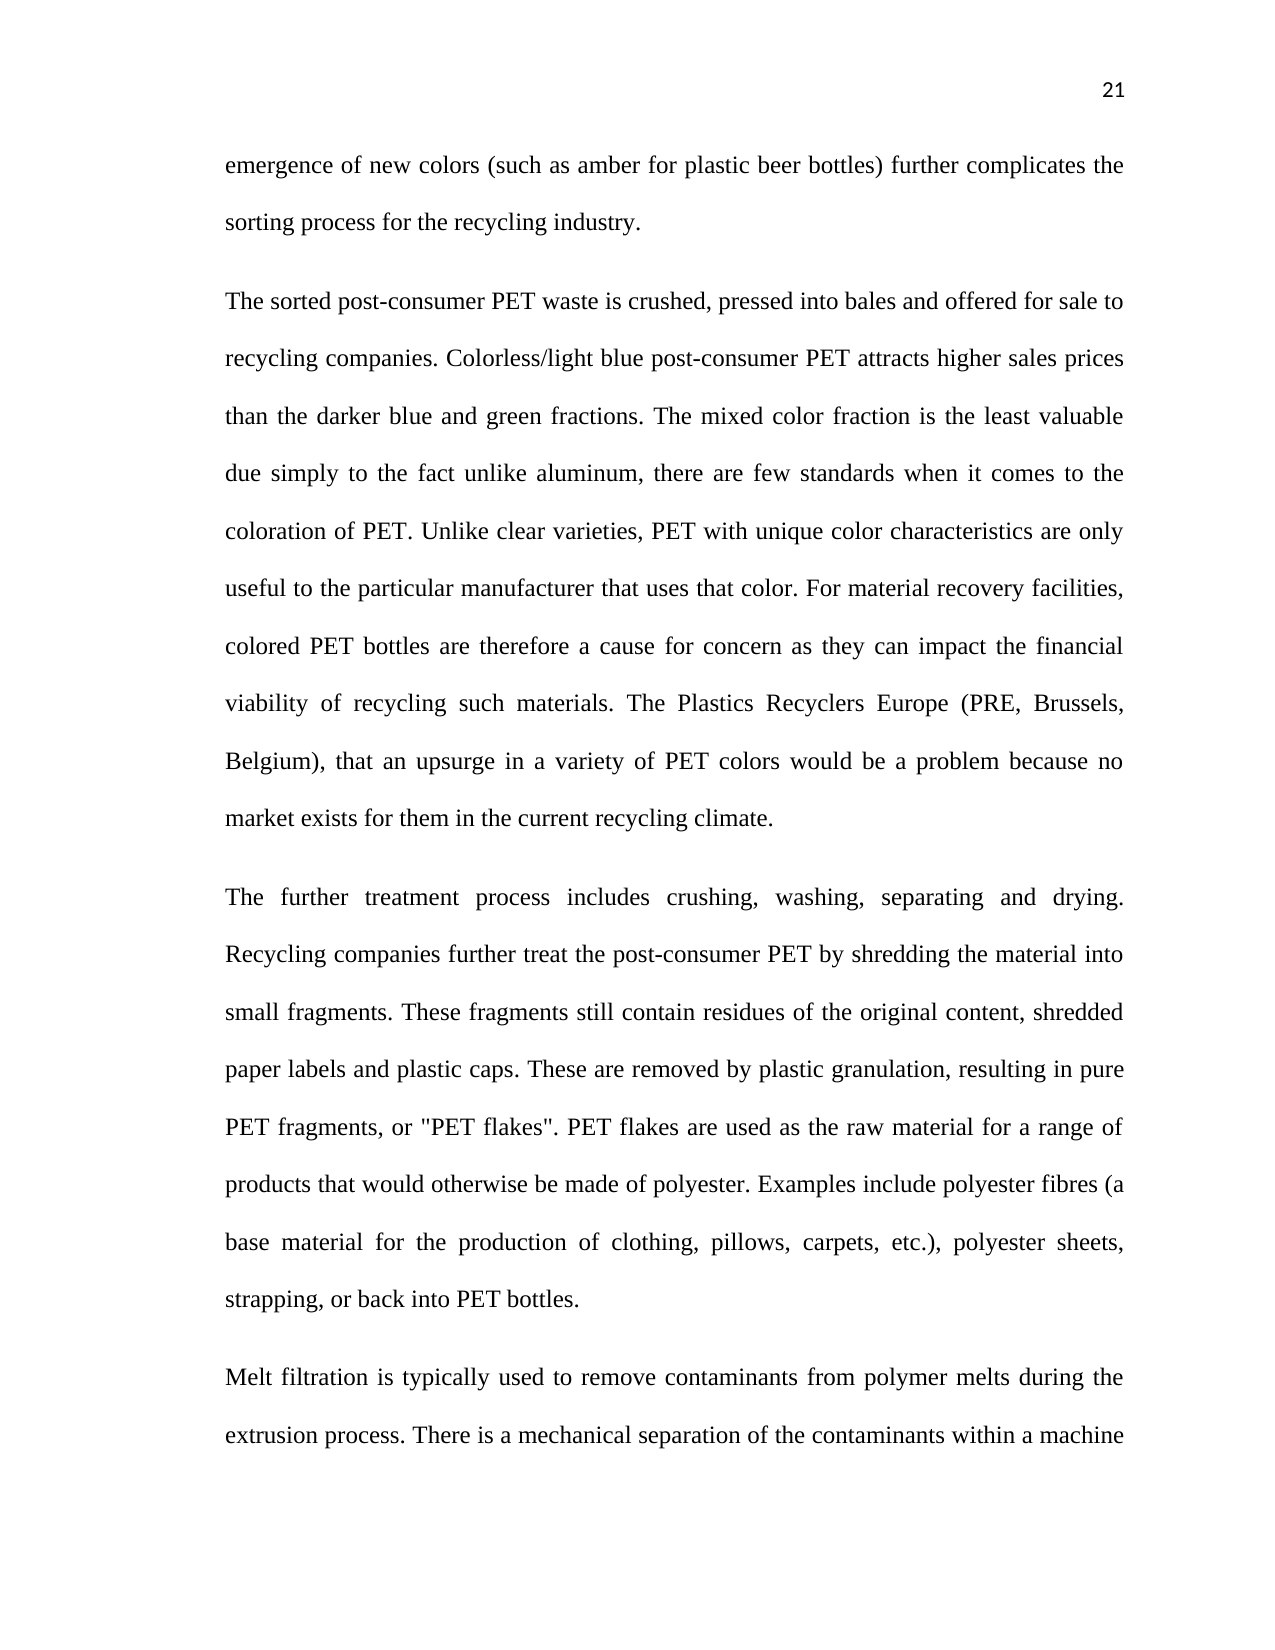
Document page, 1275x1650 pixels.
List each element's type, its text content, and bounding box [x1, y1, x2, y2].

text The sorted post-consumer PET waste is crushed, pressed into bales and offered for sale to recycling companies. Colorless/light blue post-consumer PET attracts higher sales prices than the darker blue and green fractions. The mixed color fraction is the least valuable due simply to the fact unlike aluminum, there are few standards when it comes to the coloration of PET. Unlike clear varieties, PET with unique color characteristics are only useful to the particular manufacturer that uses that color. For material recovery facilities, colored PET bottles are therefore a cause for concern as they can impact the financial viability of recycling such materials. The Plastics Recyclers Europe (PRE, Brussels, Belgium), that an upsurge in a variety of PET colors would be a problem because no market exists for them in the current recycling climate. [225, 286, 1125, 832]
text The further treatment process includes crushing, washing, separating and drying. Recycling companies further treat the post-consumer PET by shredding the material into small fragments. These fragments still contain residues of the original content, shredded paper labels and plastic caps. These are removed by plastic granulation, resulting in pure PET fragments, or "PET flakes". PET flakes are used as the raw material for a range of products that would otherwise be made of polyester. Examples include polyester fibres (a base material for the production of clothing, pillows, carpets, etc.), polyester sheets, strapping, or back into PET bottles. [225, 882, 1125, 1313]
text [225, 1362, 1125, 1449]
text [225, 150, 1125, 236]
